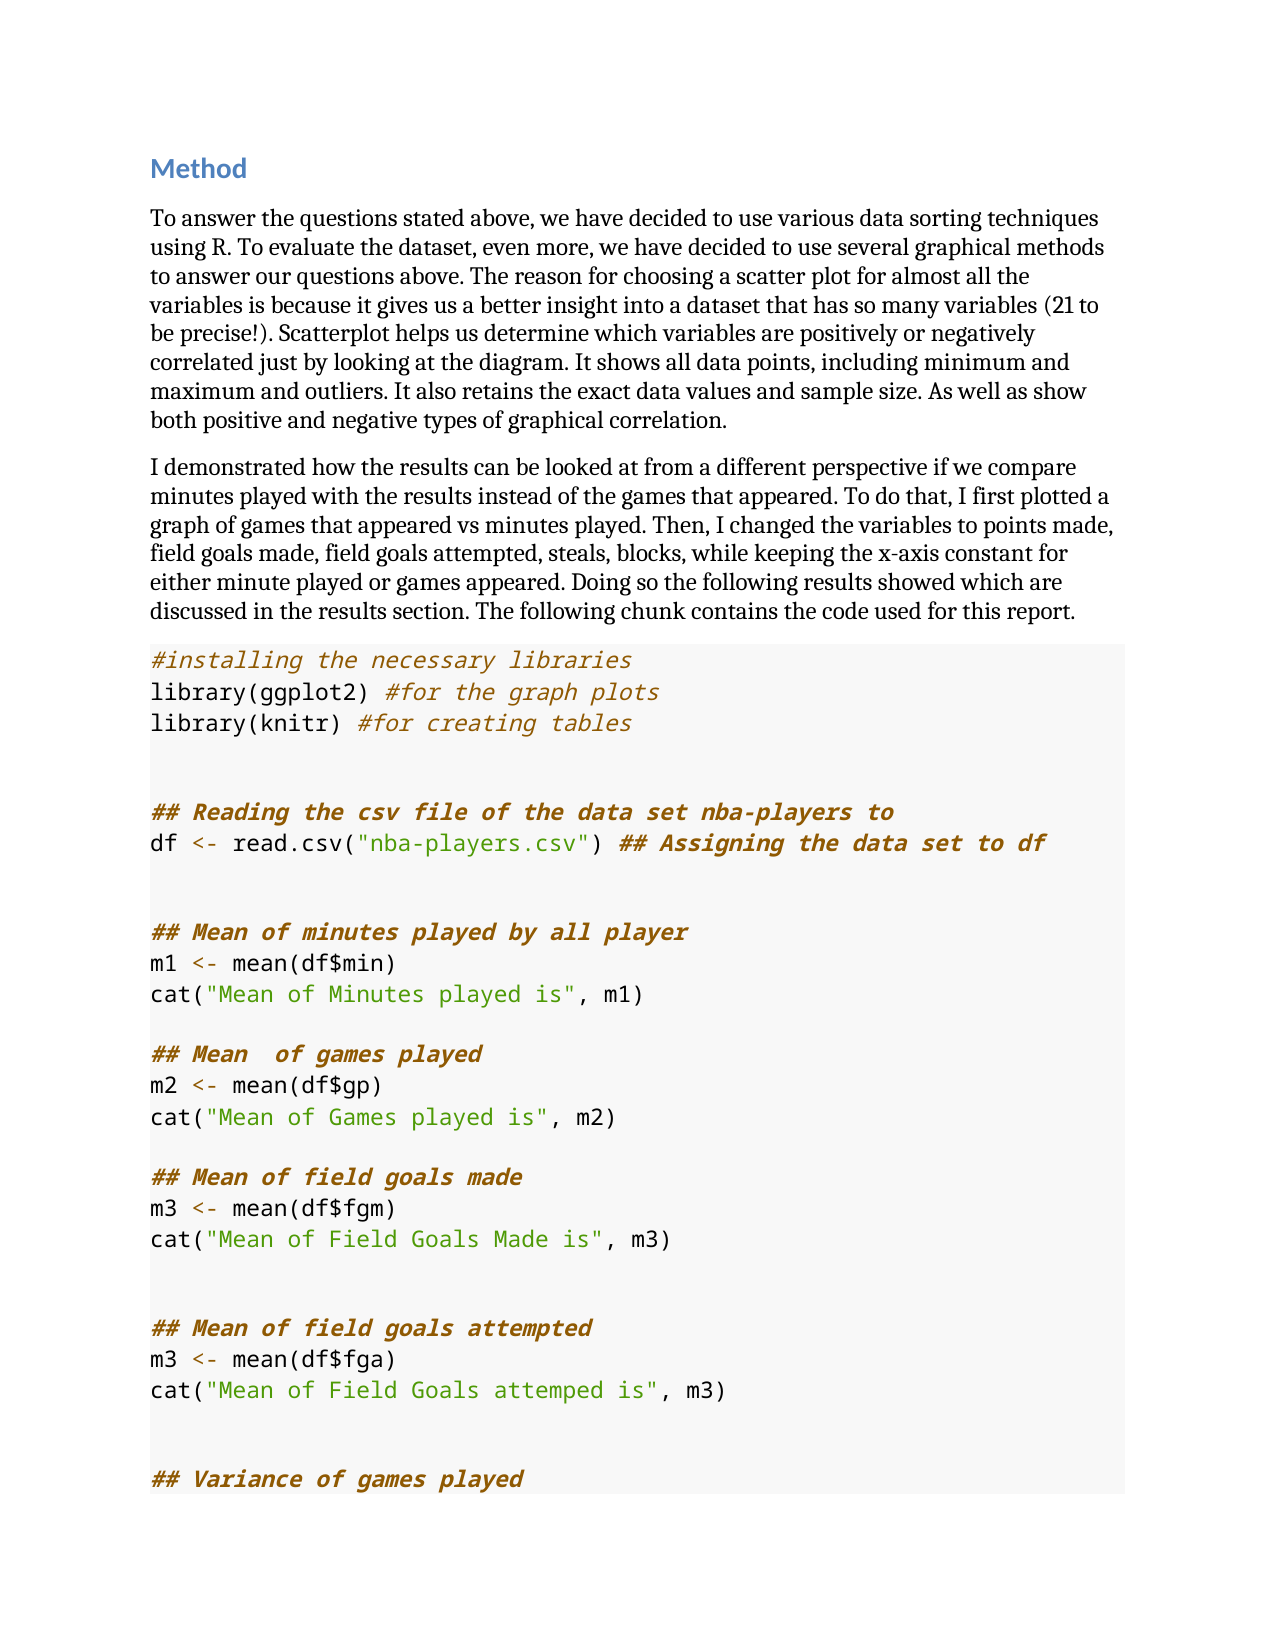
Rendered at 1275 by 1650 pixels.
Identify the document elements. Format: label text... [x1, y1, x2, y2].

subtitle Method [150, 150, 1125, 186]
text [150, 644, 1125, 1494]
text To answer the questions stated above, we have decided to use various data sorting techniques using R. To evaluate the dataset, even more, we have decided to use several graphical methods to answer our questions above. The reason for choosing a scatter plot for almost all the variables is because it gives us a better insight into a dataset that has so many variables (21 to be precise!). Scatterplot helps us determine which variables are positively or negatively correlated just by looking at the diagram. It shows all data points, including minimum and maximum and outliers. It also retains the exact data values and sample size. As well as show both positive and negative types of graphical correlation. [150, 204, 1125, 434]
text I demonstrated how the results can be looked at from a different perspective if we compare minutes played with the results instead of the games that appeared. To do that, I first plotted a graph of games that appeared vs minutes played. Then, I changed the variables to points made, field goals made, field goals attempted, steals, blocks, while keeping the x-axis constant for either minute played or games appeared. Doing so the following results showed which are discussed in the results section. The following chunk contains the code used for this report. [150, 453, 1125, 626]
